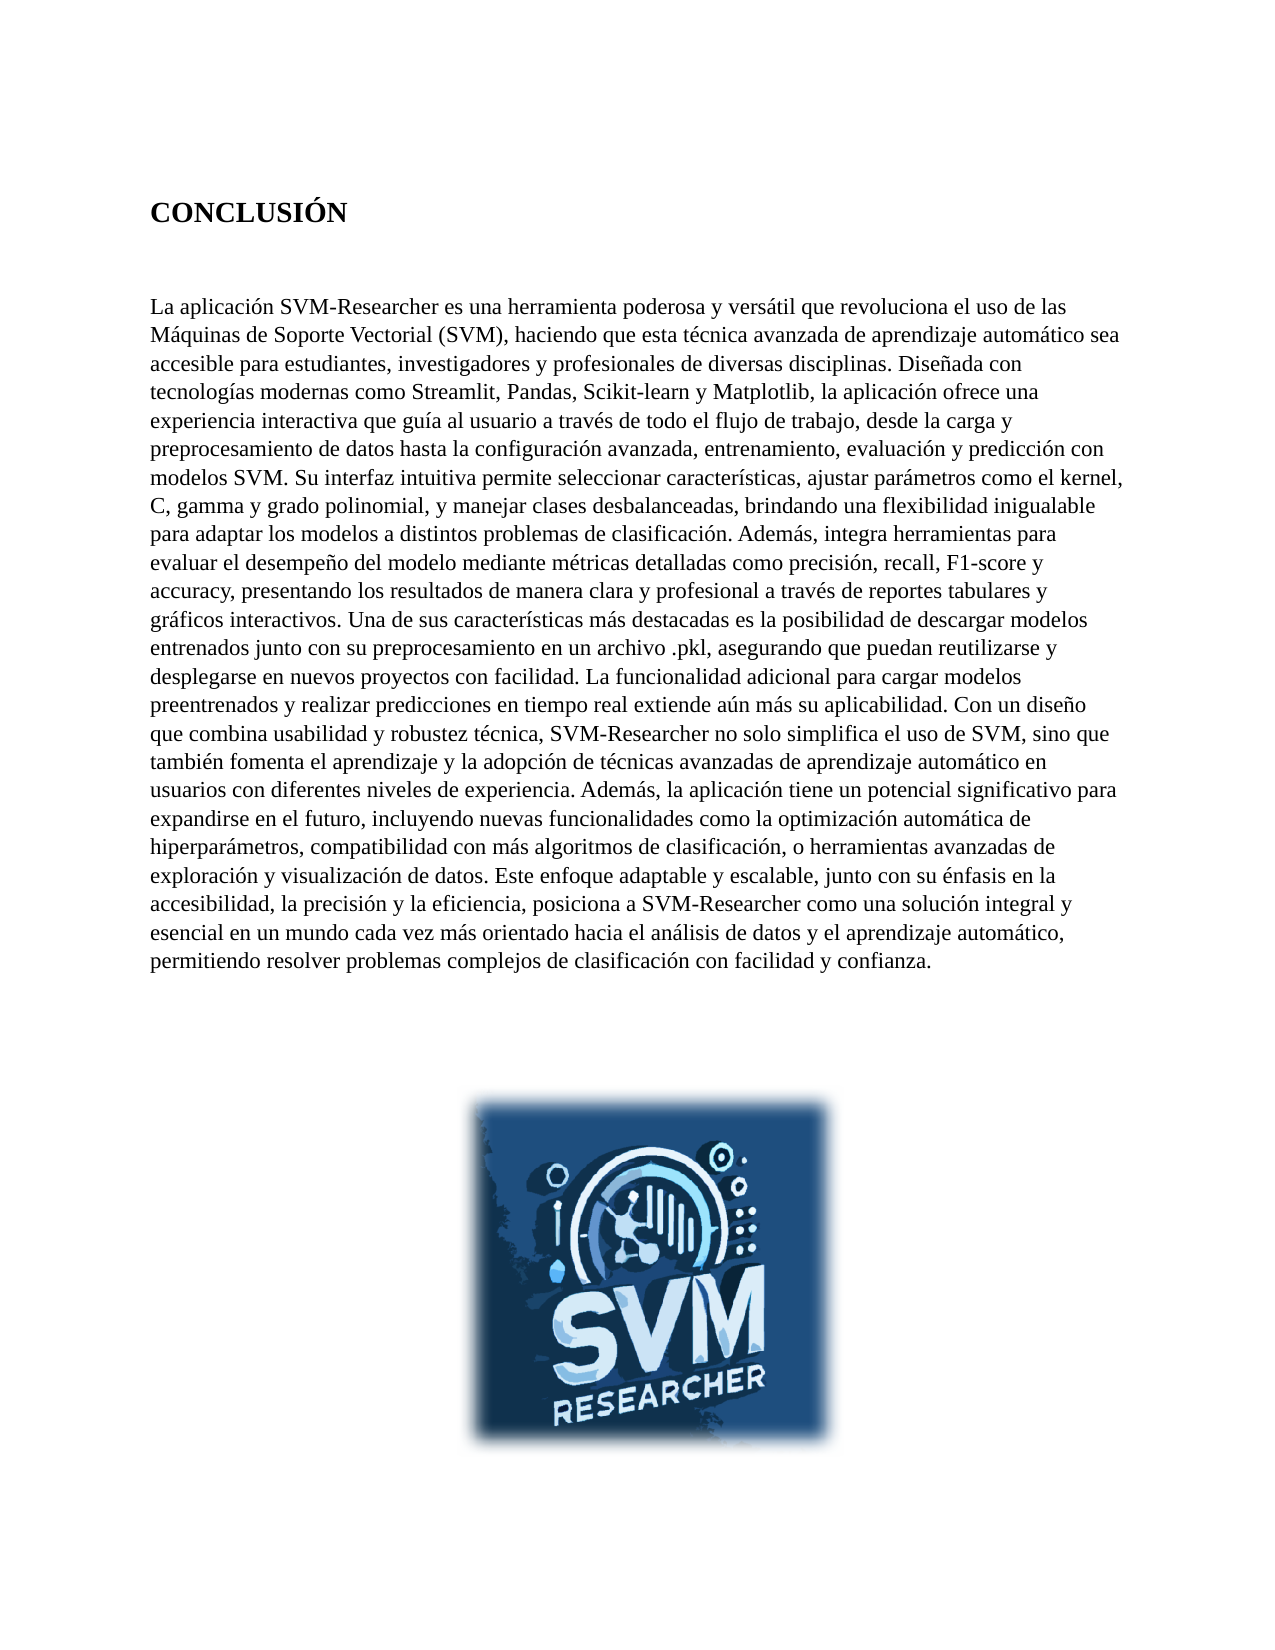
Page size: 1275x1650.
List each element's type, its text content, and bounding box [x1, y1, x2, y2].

text CONCLUSIÓN [150, 195, 1125, 229]
text La aplicación SVM-Researcher es una herramienta poderosa y versátil que revoluciona el uso de las Máquinas de Soporte Vectorial (SVM), haciendo que esta técnica avanzada de aprendizaje automático sea accesible para estudiantes, investigadores y profesionales de diversas disciplinas. Diseñada con tecnologías modernas como Streamlit, Pandas, Scikit-learn y Matplotlib, la aplicación ofrece una experiencia interactiva que guía al usuario a través de todo el flujo de trabajo, desde la carga y preprocesamiento de datos hasta la configuración avanzada, entrenamiento, evaluación y predicción con modelos SVM. Su interfaz intuitiva permite seleccionar características, ajustar parámetros como el kernel, C, gamma y grado polinomial, y manejar clases desbalanceadas, brindando una flexibilidad inigualable para adaptar los modelos a distintos problemas de clasificación. Además, integra herramientas para evaluar el desempeño del modelo mediante métricas detalladas como precisión, recall, F1-score y accuracy, presentando los resultados de manera clara y profesional a través de reportes tabulares y gráficos interactivos. Una de sus características más destacadas es la posibilidad de descargar modelos entrenados junto con su preprocesamiento en un archivo .pkl, asegurando que puedan reutilizarse y desplegarse en nuevos proyectos con facilidad. La funcionalidad adicional para cargar modelos preentrenados y realizar predicciones en tiempo real extiende aún más su aplicabilidad. Con un diseño que combina usabilidad y robustez técnica, SVM-Researcher no solo simplifica el uso de SVM, sino que también fomenta el aprendizaje y la adopción de técnicas avanzadas de aprendizaje automático en usuarios con diferentes niveles de experiencia. Además, la aplicación tiene un potencial significativo para expandirse en el futuro, incluyendo nuevas funcionalidades como la optimización automática de hiperparámetros, compatibilidad con más algoritmos de clasificación, o herramientas avanzadas de exploración y visualización de datos. Este enfoque adaptable y escalable, junto con su énfasis en la accesibilidad, la precisión y la eficiencia, posiciona a SVM-Researcher como una solución integral y esencial en un mundo cada vez más orientado hacia el análisis de datos y el aprendizaje automático, permitiendo resolver problemas complejos de clasificación con facilidad y confianza. [150, 293, 1125, 973]
picture [487, 1115, 815, 1428]
